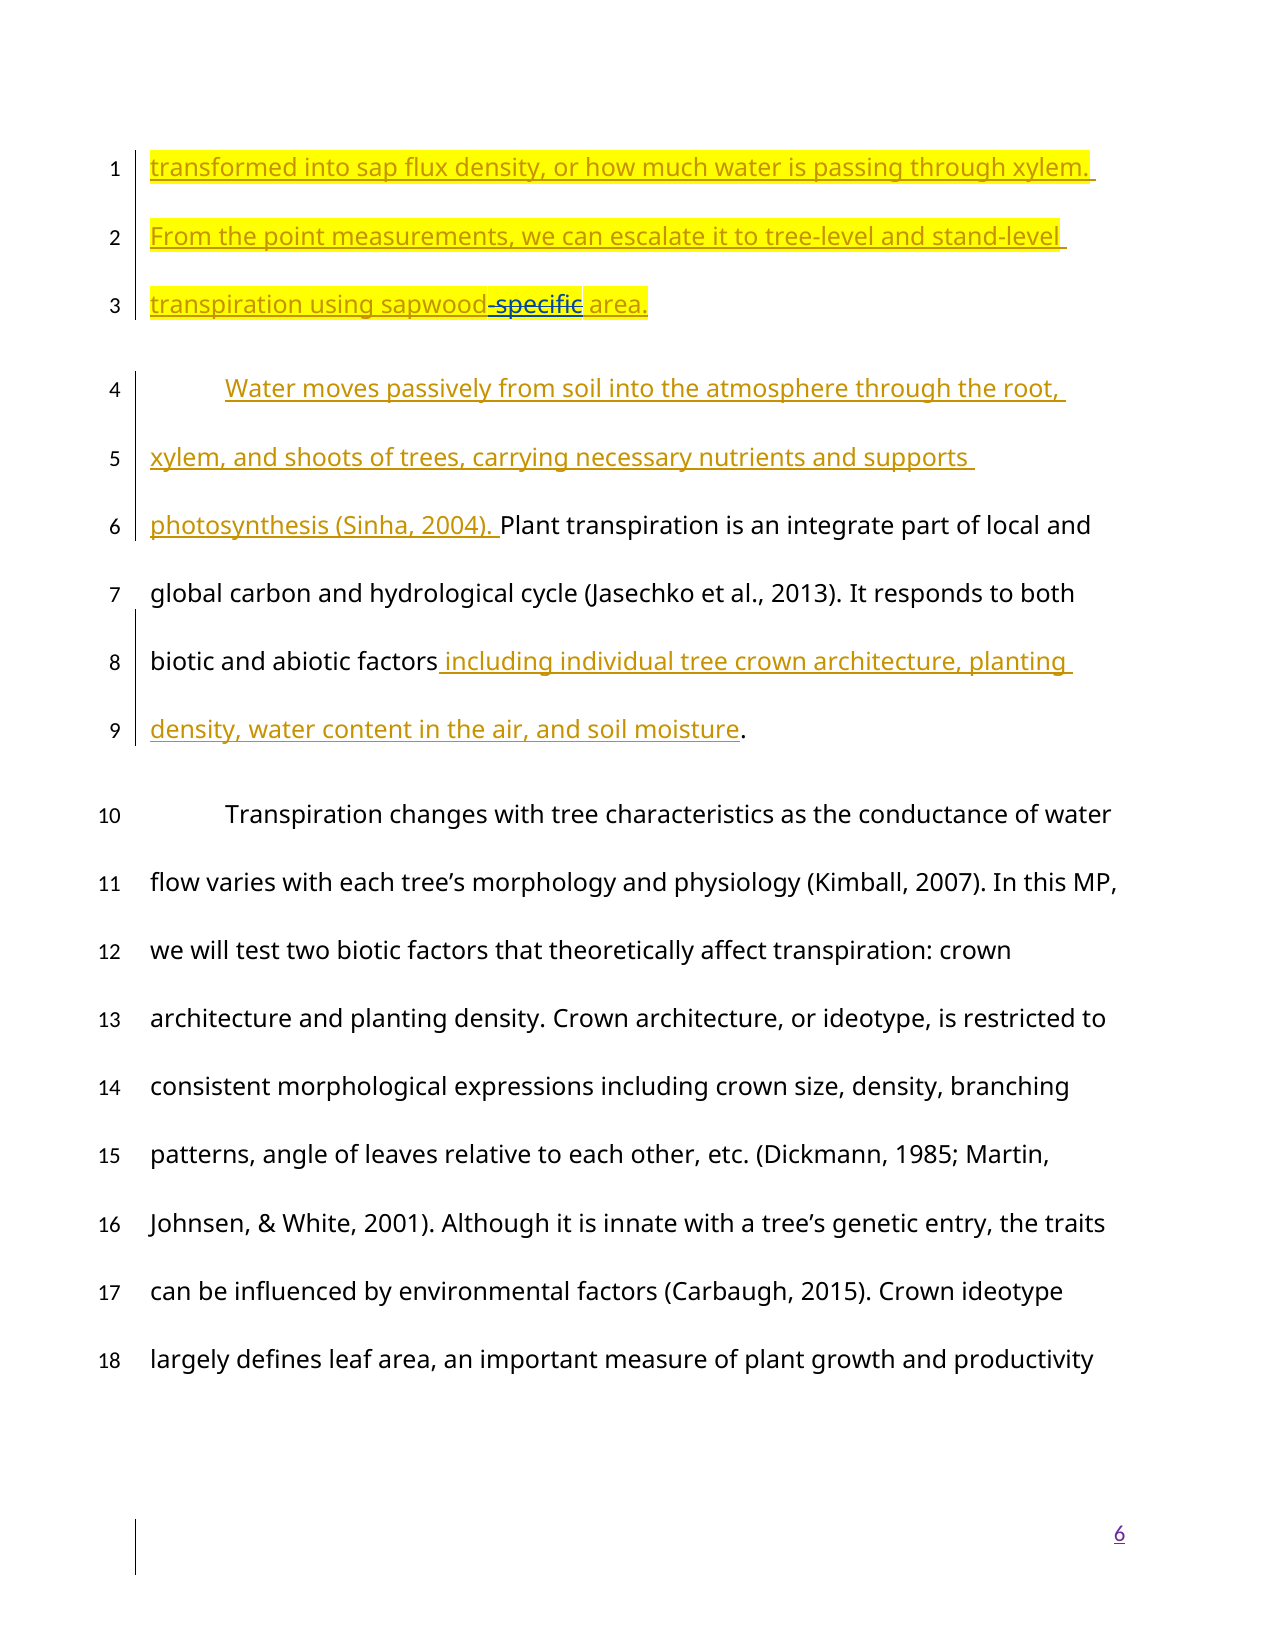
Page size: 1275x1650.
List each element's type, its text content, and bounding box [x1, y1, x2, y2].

text Plant transpiration is an integrate part of local and global carbon and hydrological cycle (Jasechko et al., 2013). It responds to both biotic and abiotic factors. [150, 371, 1125, 746]
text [150, 796, 1125, 1376]
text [150, 150, 1125, 320]
